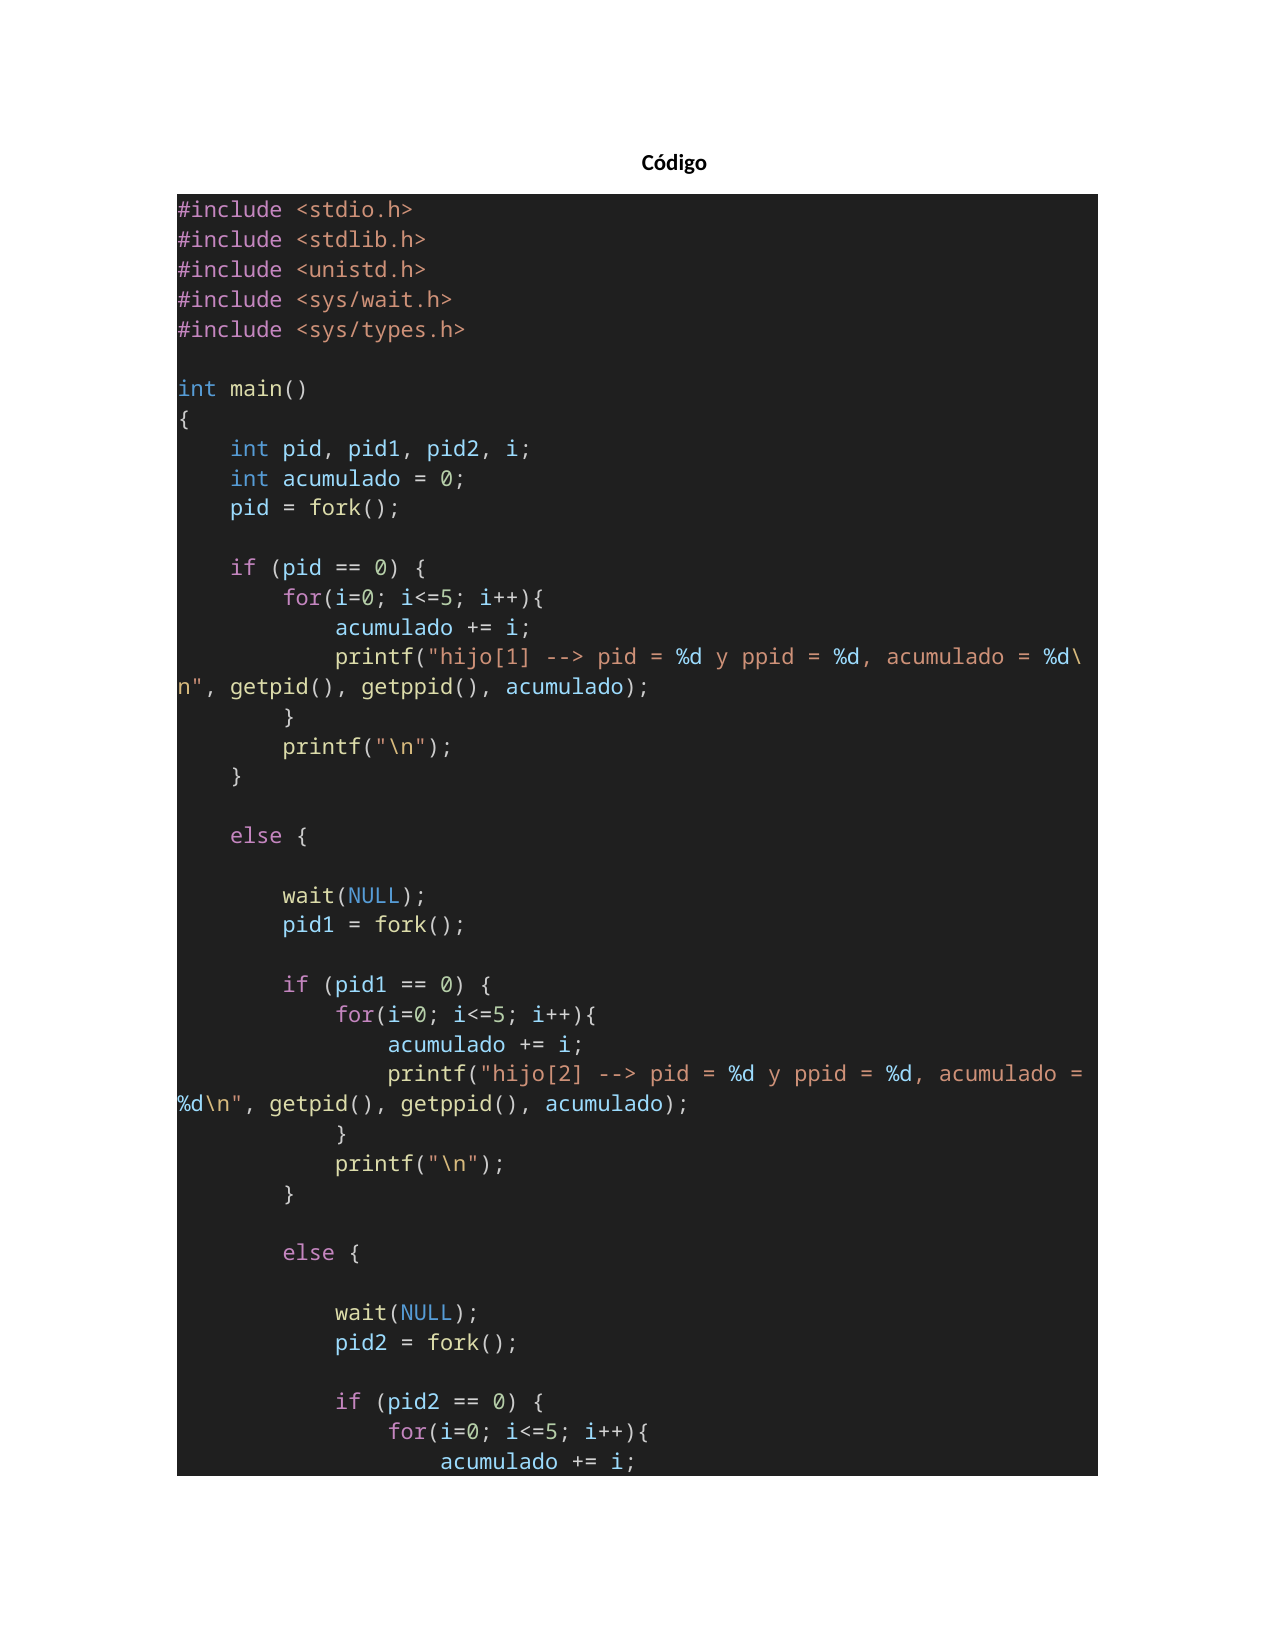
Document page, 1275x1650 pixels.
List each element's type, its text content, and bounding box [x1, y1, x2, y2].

text if (pid2 == 0) { [177, 1386, 1098, 1416]
text Código [177, 148, 1098, 176]
text printf("hijo[2] --> pid = %d y ppid = %d, acumulado = %d\n", getpid(), getppid(), acumulado); [177, 1058, 1098, 1118]
text #include <stdio.h> [177, 194, 1098, 224]
text } [177, 761, 1098, 790]
text int pid, pid1, pid2, i; [177, 433, 1098, 463]
text wait(NULL); [177, 1297, 1098, 1327]
text } [177, 1178, 1098, 1207]
text if (pid == 0) { [177, 552, 1098, 582]
text } [177, 1118, 1098, 1148]
text acumulado += i; [177, 1446, 1098, 1476]
text printf("hijo[1] --> pid = %d y ppid = %d, acumulado = %d\n", getpid(), getppid(), acumulado); [177, 641, 1098, 701]
text else { [177, 820, 1098, 850]
text for(i=0; i<=5; i++){ [177, 999, 1098, 1029]
text wait(NULL); [177, 880, 1098, 909]
text printf("\n"); [177, 731, 1098, 761]
text for(i=0; i<=5; i++){ [177, 1416, 1098, 1446]
text printf("\n"); [177, 1148, 1098, 1178]
text if (pid1 == 0) { [177, 969, 1098, 999]
text #include <sys/types.h> [177, 314, 1098, 343]
text #include <unistd.h> [177, 254, 1098, 284]
text pid = fork(); [177, 492, 1098, 522]
text acumulado += i; [177, 612, 1098, 641]
text else { [177, 1237, 1098, 1267]
text for(i=0; i<=5; i++){ [177, 582, 1098, 612]
text #include <sys/wait.h> [177, 284, 1098, 314]
text int acumulado = 0; [177, 463, 1098, 492]
text { [177, 403, 1098, 433]
text pid2 = fork(); [177, 1327, 1098, 1356]
text acumulado += i; [177, 1029, 1098, 1058]
text #include <stdlib.h> [177, 224, 1098, 254]
text } [177, 701, 1098, 731]
text int main() [177, 373, 1098, 403]
text pid1 = fork(); [177, 909, 1098, 939]
